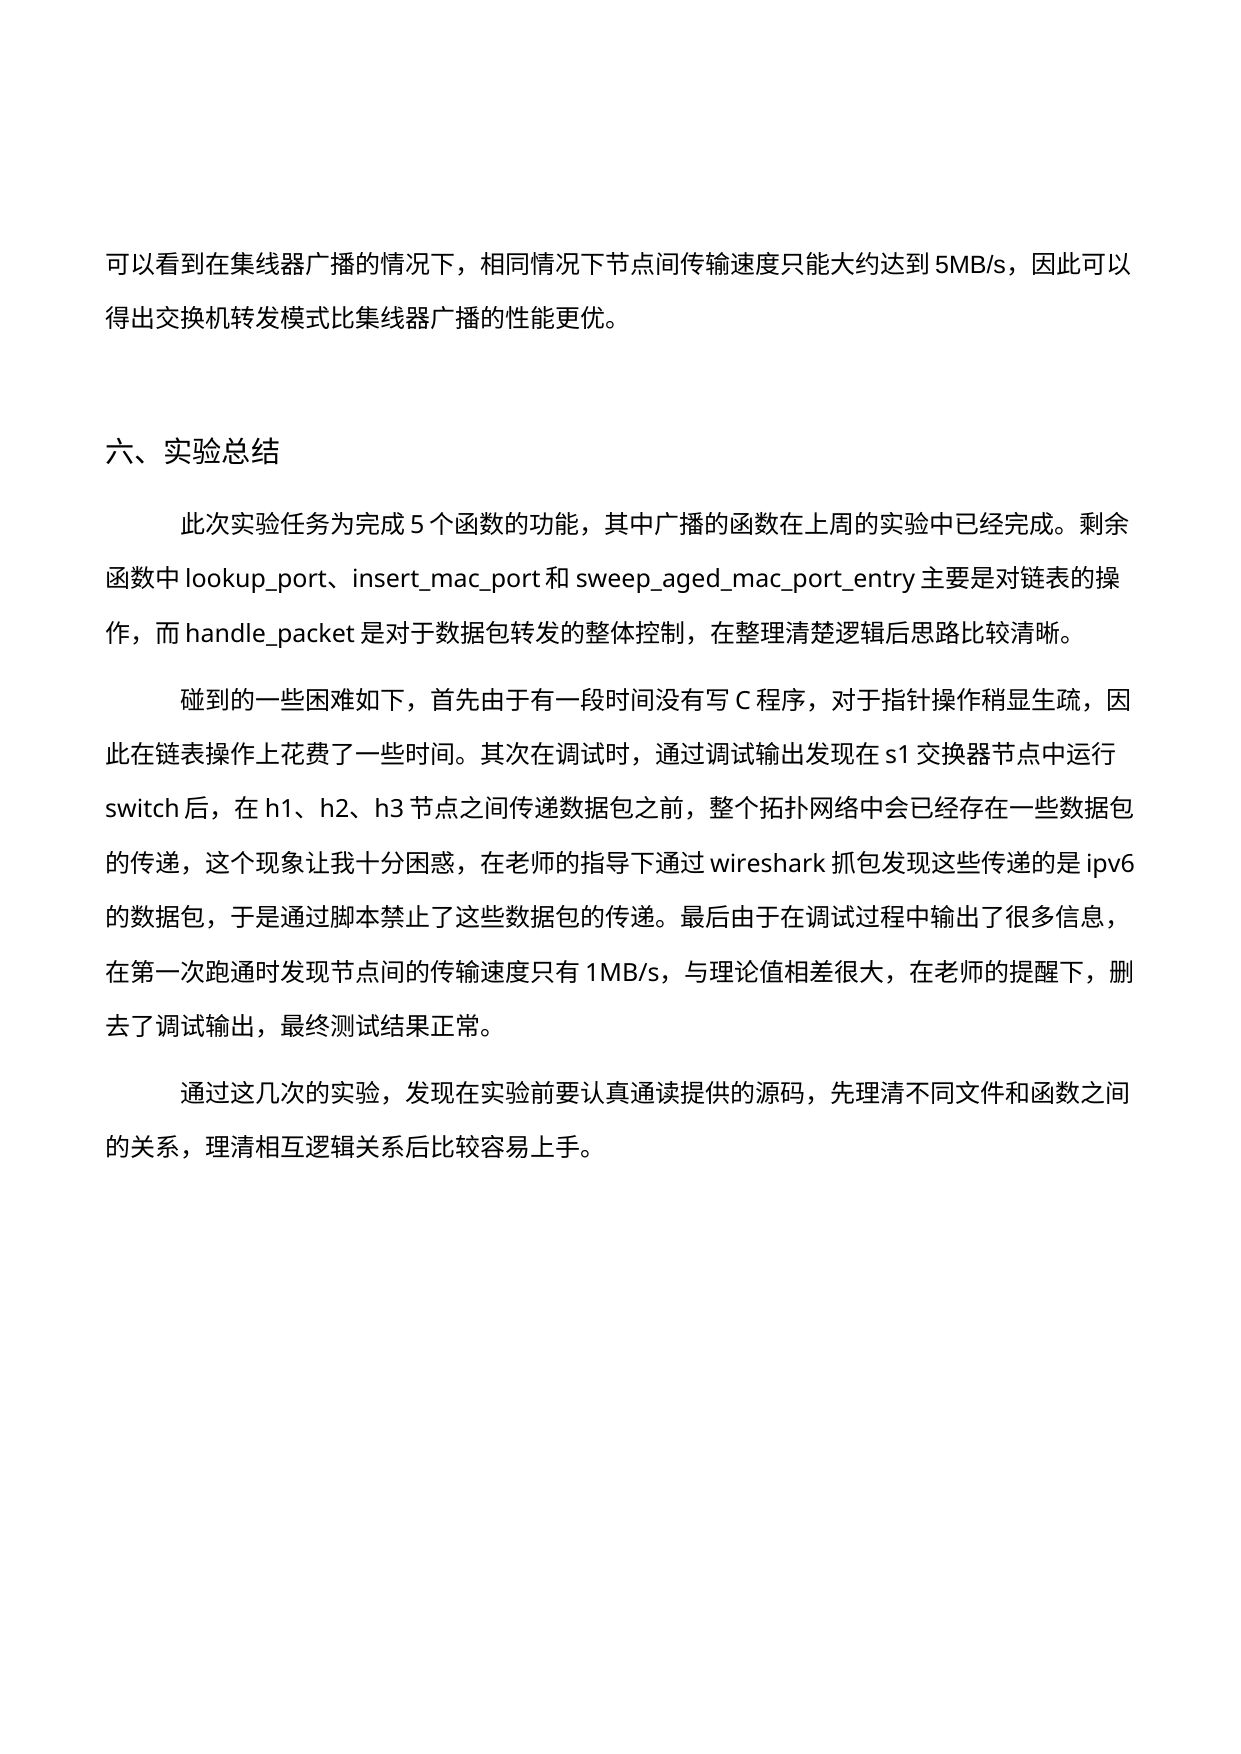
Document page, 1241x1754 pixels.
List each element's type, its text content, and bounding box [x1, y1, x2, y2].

text 通过这几次的实验，发现在实验前要认真通读提供的源码，先理清不同文件和函数之间的关系，理清相互逻辑关系后比较容易上手。 [105, 1073, 1135, 1164]
text 碰到的一些困难如下，首先由于有一段时间没有写C程序，对于指针操作稍显生疏，因此在链表操作上花费了一些时间。其次在调试时，通过调试输出发现在s1交换器节点中运行switch后，在h1、h2、h3节点之间传递数据包之前，整个拓扑网络中会已经存在一些数据包的传递，这个现象让我十分困惑，在老师的指导下通过wireshark抓包发现这些传递的是ipv6的数据包，于是通过脚本禁止了这些数据包的传递。最后由于在调试过程中输出了很多信息，在第一次跑通时发现节点间的传输速度只有1MB/s，与理论值相差很大，在老师的提醒下，删去了调试输出，最终测试结果正常。 [105, 680, 1135, 1043]
text 此次实验任务为完成5个函数的功能，其中广播的函数在上周的实验中已经完成。剩余函数中lookup_port、insert_mac_port和sweep_aged_mac_port_entry主要是对链表的操作，而handle_packet是对于数据包转发的整体控制，在整理清楚逻辑后思路比较清晰。 [105, 504, 1135, 649]
text 可以看到在集线器广播的情况下，相同情况下节点间传输速度只能大约达到5MB/s，因此可以得出交换机转发模式比集线器广播的性能更优。 [105, 244, 1135, 335]
text 六、实验总结 [105, 429, 1135, 471]
